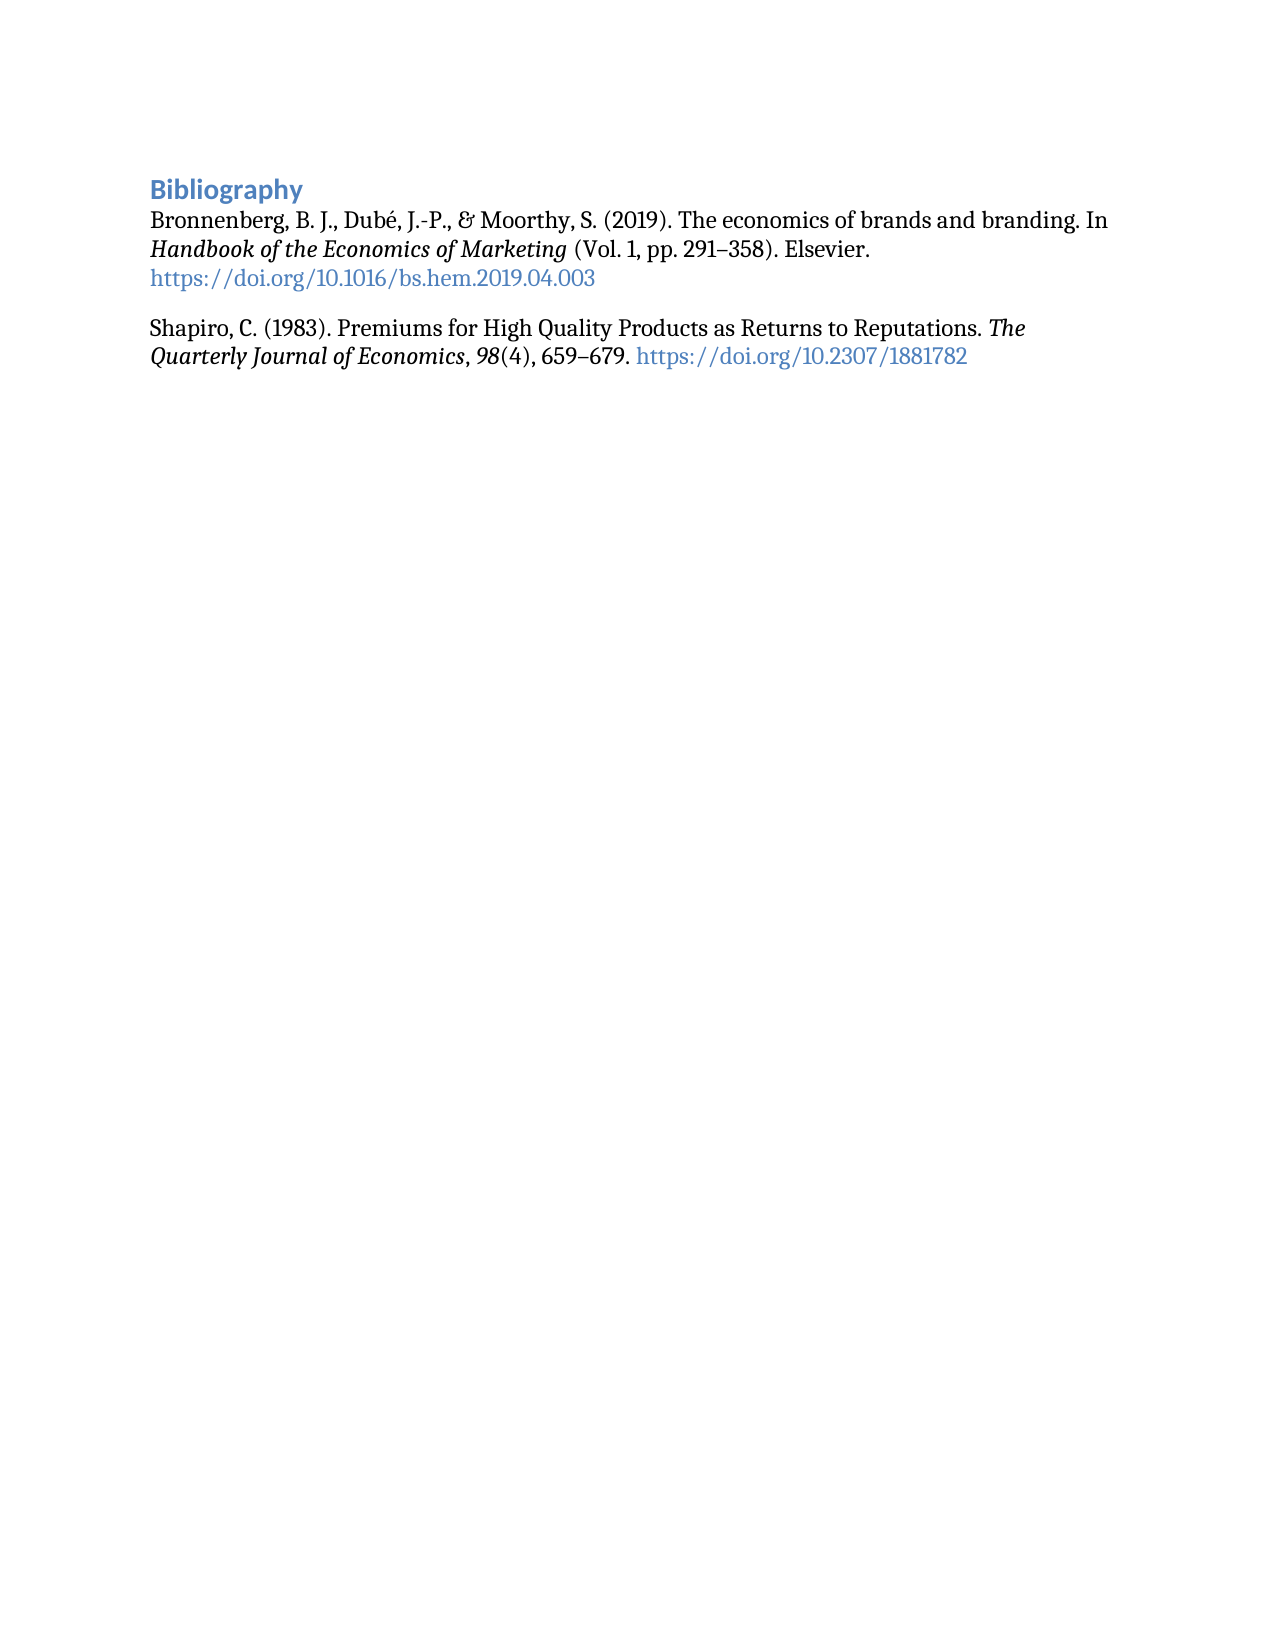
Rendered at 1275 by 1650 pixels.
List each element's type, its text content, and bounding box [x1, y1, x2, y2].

text Bronnenberg, B. J., Dubé, J.-P., & Moorthy, S. (2019). The economics of brands and branding. In Handbook of the Economics of Marketing (Vol. 1, pp. 291–358). Elsevier. https://doi.org/10.1016/bs.hem.2019.04.003 [150, 206, 1125, 293]
text Shapiro, C. (1983). Premiums for High Quality Products as Returns to Reputations. The Quarterly Journal of Economics, 98(4), 659–679. https://doi.org/10.2307/1881782 [150, 313, 1125, 371]
subtitle Bibliography [150, 171, 1125, 206]
